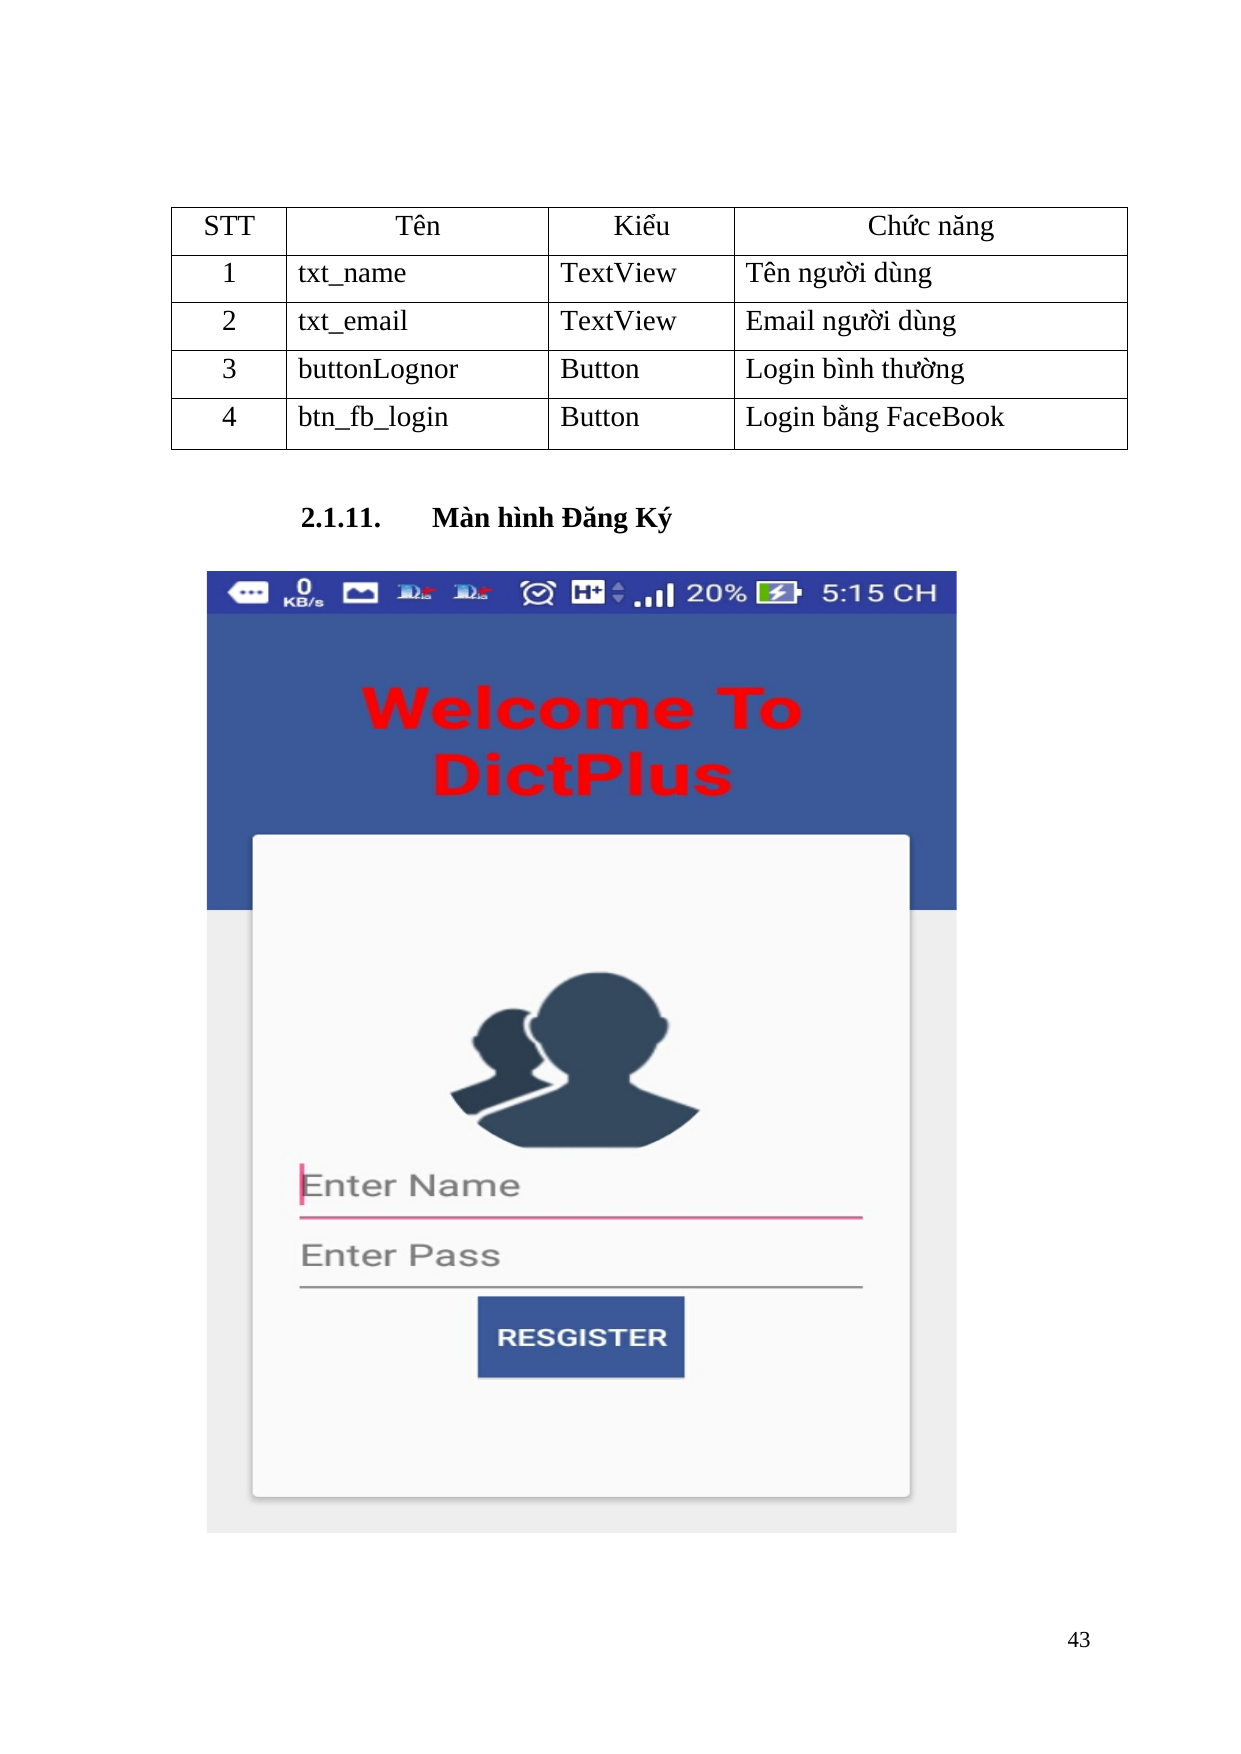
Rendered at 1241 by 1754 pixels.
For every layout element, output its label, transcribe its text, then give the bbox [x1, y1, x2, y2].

table_cell Tên người dùng [735, 256, 1127, 302]
picture [206, 571, 957, 1533]
table_cell TextView [549, 303, 734, 350]
table_cell Email người dùng [735, 303, 1127, 350]
table_cell btn_fb_login [287, 399, 548, 448]
list Màn hình Đăng Ký [301, 501, 1090, 534]
table_cell Button [549, 351, 734, 398]
table_cell txt_email [287, 303, 548, 350]
table_cell 2 [172, 303, 286, 350]
table_cell 4 [172, 399, 286, 448]
table_cell buttonLognor [287, 351, 548, 398]
table_cell Login bằng FaceBook [735, 399, 1127, 448]
table_cell TextView [549, 256, 734, 302]
table_cell Login bình thường [735, 351, 1127, 398]
table_cell txt_name [287, 256, 548, 302]
table_header Chức năng [735, 208, 1127, 254]
table_cell Button [549, 399, 734, 448]
table_header Tên [287, 208, 548, 254]
table_header STT [172, 208, 286, 254]
table_header Kiểu [549, 208, 734, 254]
table_cell 1 [172, 256, 286, 302]
table_cell 3 [172, 351, 286, 398]
